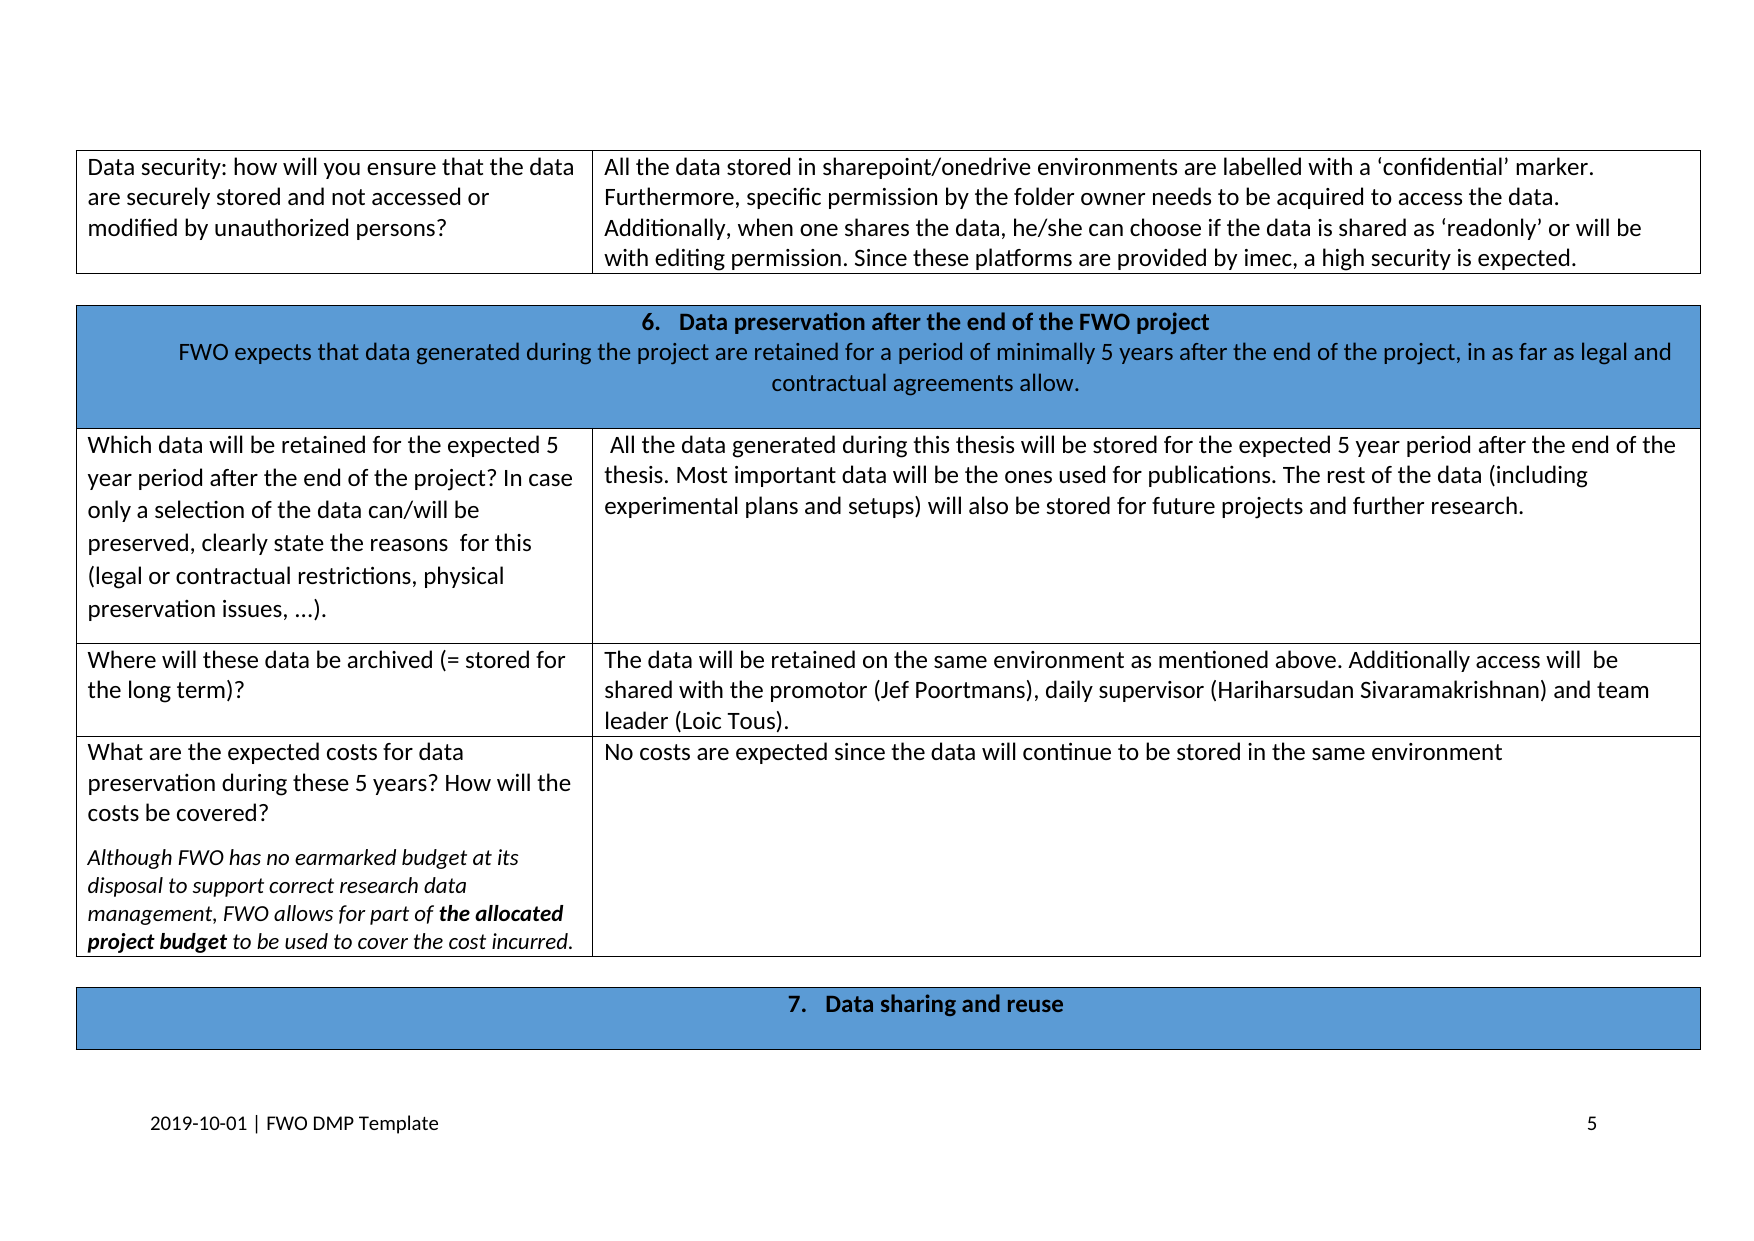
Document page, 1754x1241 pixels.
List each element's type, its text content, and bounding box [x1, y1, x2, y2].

table_cell All the data stored in sharepoint/onedrive environments are labelled with a ‘confidential’ marker. Furthermore, specific permission by the folder owner needs to be acquired to access the data. Additionally, when one shares the data, he/she can choose if the data is shared as ‘readonly’ or will be with editing permission. Since these platforms are provided by imec, a high security is expected. [593, 151, 1700, 273]
table_cell Data security: how will you ensure that the data are securely stored and not accessed or modified by unauthorized persons? [77, 151, 592, 273]
table_header Data sharing and reuse [77, 988, 1700, 1049]
table_header Data preservation after the end of the FWO project FWO expects that data generated during the project are retained for a period of minimally 5 years after the end of the project, in as far as legal and contractual agreements allow. [77, 306, 1700, 428]
table_cell Which data will be retained for the expected 5 year period after the end of the project? In case only a selection of the data can/will be preserved, clearly state the reasons for this (legal or contractual restrictions, physical preservation issues, ...). [77, 429, 592, 643]
table_cell Where will these data be archived (= stored for the long term)? [77, 644, 592, 736]
table_cell What are the expected costs for data preservation during these 5 years? How will the costs be covered? Although FWO has no earmarked budget at its disposal to support correct research data management, FWO allows for part of the allocated project budget to be used to cover the cost incurred. [77, 737, 592, 956]
table_cell All the data generated during this thesis will be stored for the expected 5 year period after the end of the thesis. Most important data will be the ones used for publications. The rest of the data (including experimental plans and setups) will also be stored for future projects and further research. [593, 429, 1700, 643]
table_cell No costs are expected since the data will continue to be stored in the same environment [593, 737, 1700, 956]
table_cell The data will be retained on the same environment as mentioned above. Additionally access will be shared with the promotor (Jef Poortmans), daily supervisor (Hariharsudan Sivaramakrishnan) and team leader (Loic Tous). [593, 644, 1700, 736]
